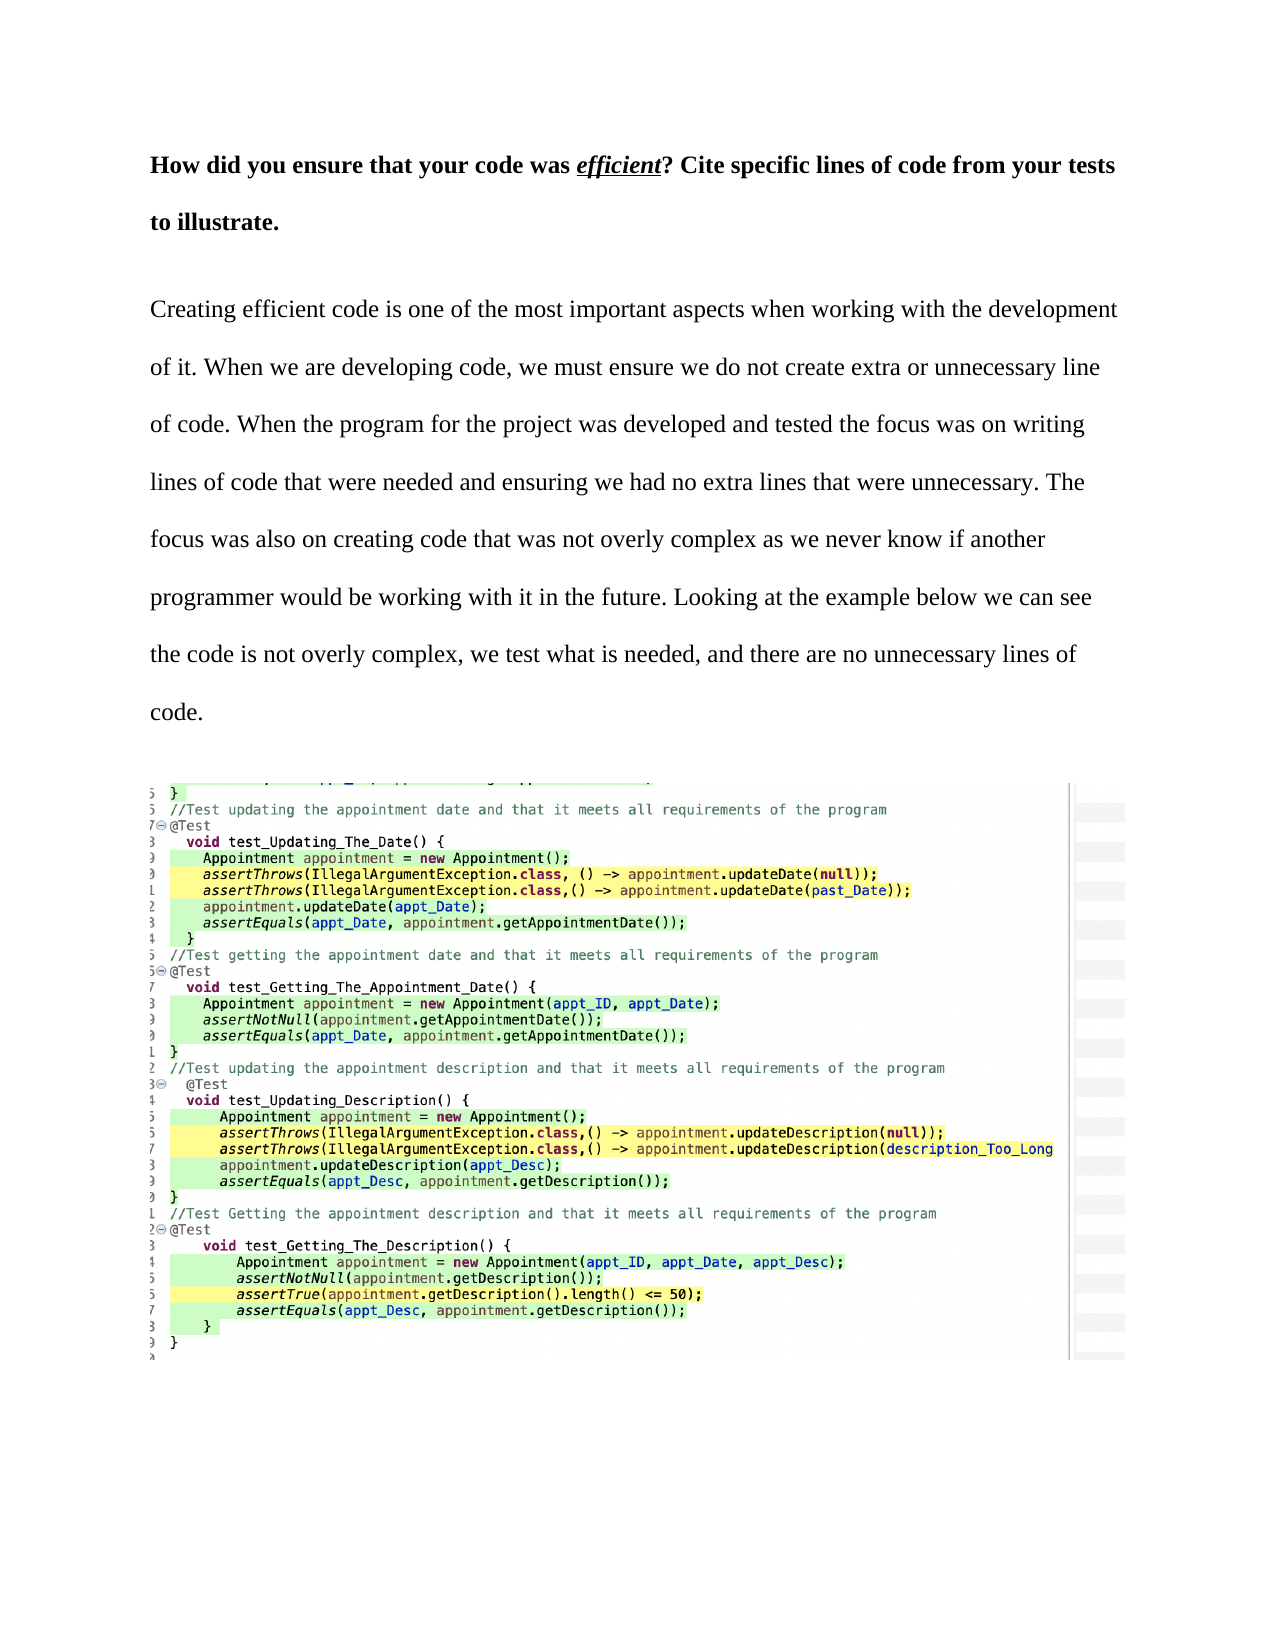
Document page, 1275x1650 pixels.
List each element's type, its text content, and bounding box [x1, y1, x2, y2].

picture [150, 783, 1125, 1360]
text Creating efficient code is one of the most important aspects when working with the development of it. When we are developing code, we must ensure we do not create extra or unnecessary line of code. When the program for the project was developed and tested the focus was on writing lines of code that were needed and ensuring we had no extra lines that were unnecessary. The focus was also on creating code that was not overly complex as we never know if another programmer would be working with it in the future. Looking at the example below we can see the code is not overly complex, we test what is needed, and there are no unnecessary lines of code. [150, 294, 1125, 725]
text How did you ensure that your code was efficient? Cite specific lines of code from your tests to illustrate. [150, 150, 1125, 236]
